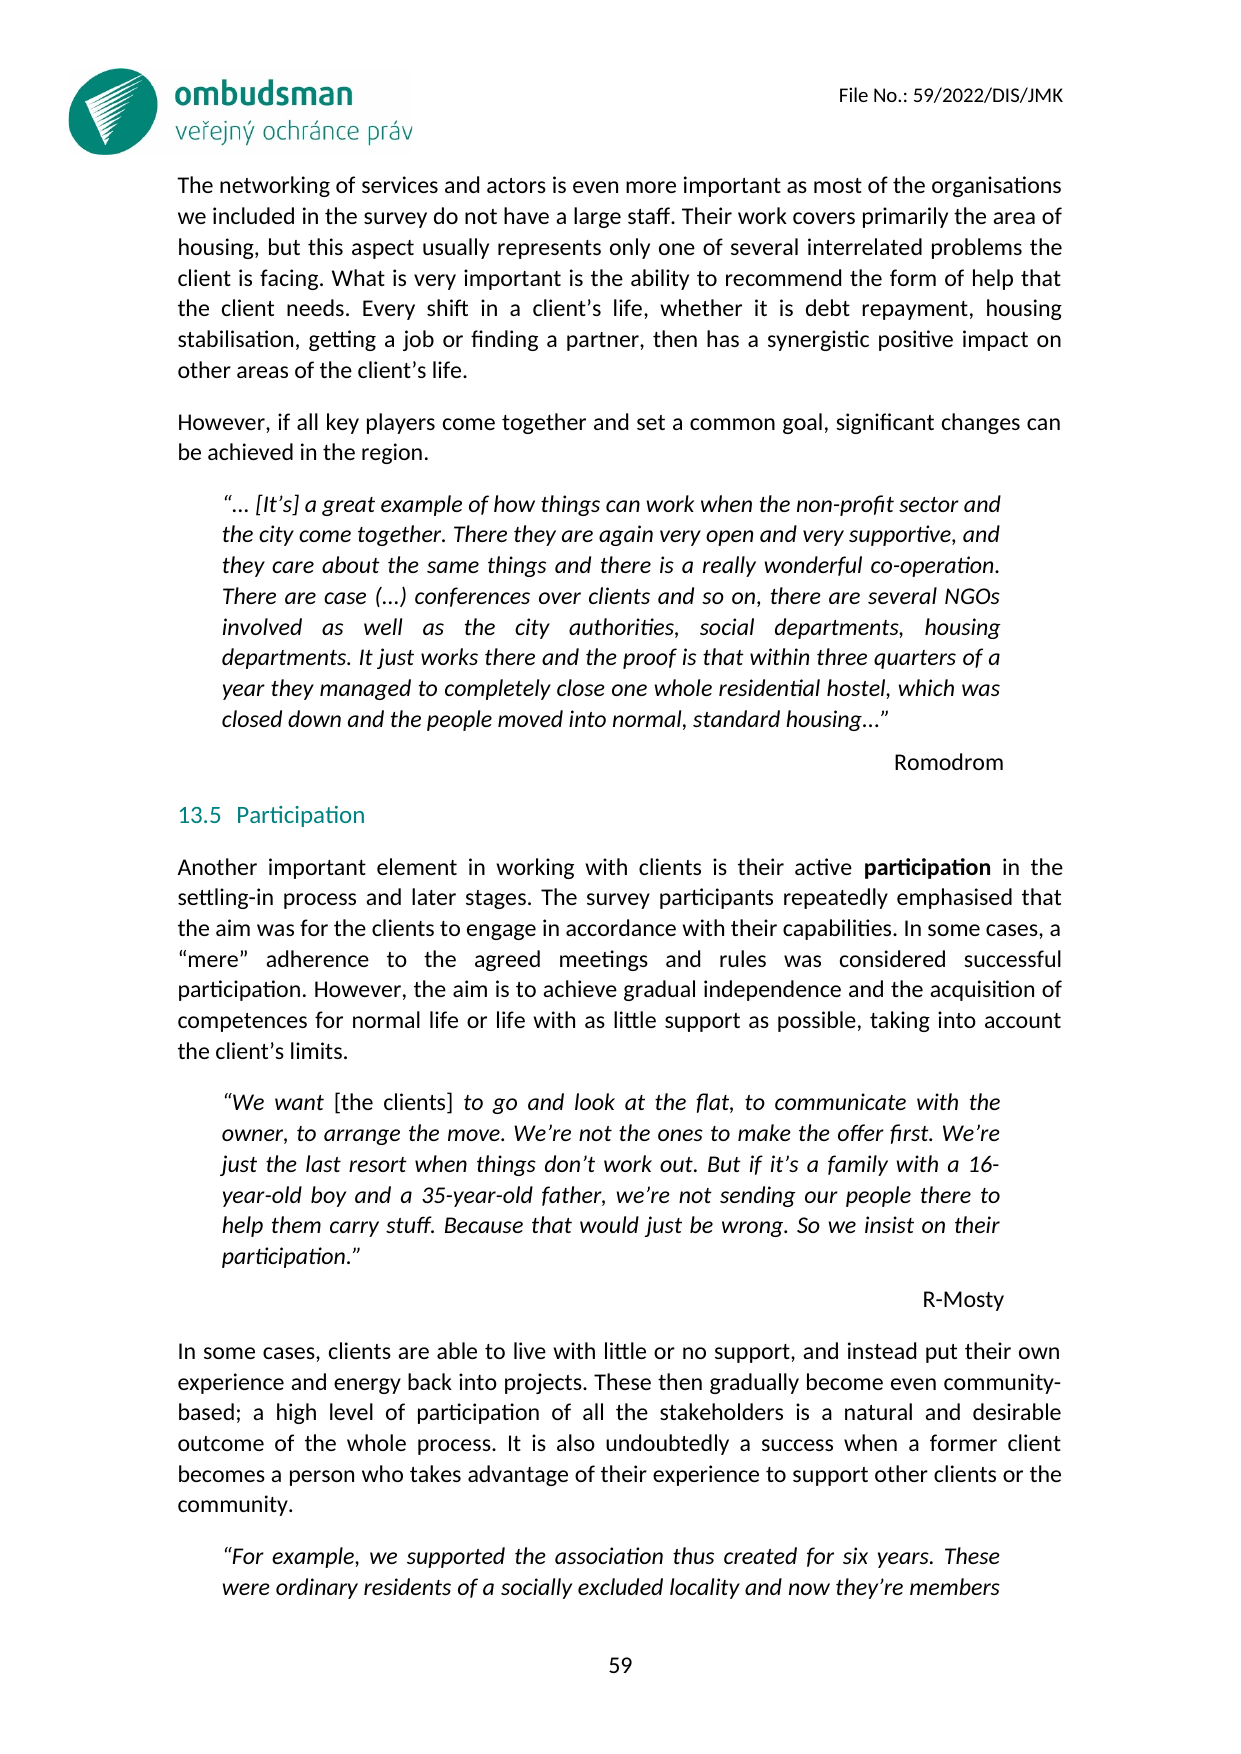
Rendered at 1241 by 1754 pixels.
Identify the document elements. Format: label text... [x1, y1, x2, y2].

text The networking of services and actors is even more important as most of the organisations we included in the survey do not have a large staff. Their work covers primarily the area of housing, but this aspect usually represents only one of several interrelated problems the client is facing. What is very important is the ability to recommend the form of help that the client needs. Every shift in a client’s life, whether it is debt repayment, housing stabilisation, getting a job or finding a partner, then has a synergistic positive impact on other areas of the client’s life. [177, 171, 1063, 384]
text “... [It’s] a great example of how things can work when the non-profit sector and the city come together. There they are again very open and very supportive, and they care about the same things and there is a really wonderful co-operation. There are case (...) conferences over clients and so on, there are several NGOs involved as well as the city authorities, social departments, housing departments. It just works there and the proof is that within three quarters of a year they managed to completely close one whole residential hostel, which was closed down and the people moved into normal, standard housing...” [222, 489, 1004, 733]
text R-Mosty [222, 1284, 1004, 1314]
text In some cases, clients are able to live with little or no support, and instead put their own experience and energy back into projects. These then gradually become even community-based; a high level of participation of all the stakeholders is a natural and desirable outcome of the whole process. It is also undoubtedly a success when a former client becomes a person who takes advantage of their experience to support other clients or the community. [177, 1336, 1063, 1519]
text Another important element in working with clients is their active participation in the settling-in process and later stages. The survey participants repeatedly emphasised that the aim was for the clients to engage in accordance with their capabilities. In some cases, a “mere” adherence to the agreed meetings and rules was considered successful participation. However, the aim is to achieve gradual independence and the acquisition of competences for normal life or life with as little support as possible, taking into account the client’s limits. [177, 852, 1063, 1065]
text “We want [the clients] to go and look at the flat, to communicate with the owner, to arrange the move. We’re not the ones to make the offer first. We’re just the last resort when things don’t work out. But if it’s a family with a 16-year-old boy and a 35-year-old father, we’re not sending our people there to help them carry stuff. Because that would just be wrong. So we insist on their participation.” [222, 1087, 1004, 1270]
picture [68, 68, 413, 155]
text However, if all key players come together and set a common goal, significant changes can be achieved in the region. [177, 407, 1063, 467]
text Romodrom [222, 747, 1004, 776]
subtitle Participation [177, 799, 1063, 829]
